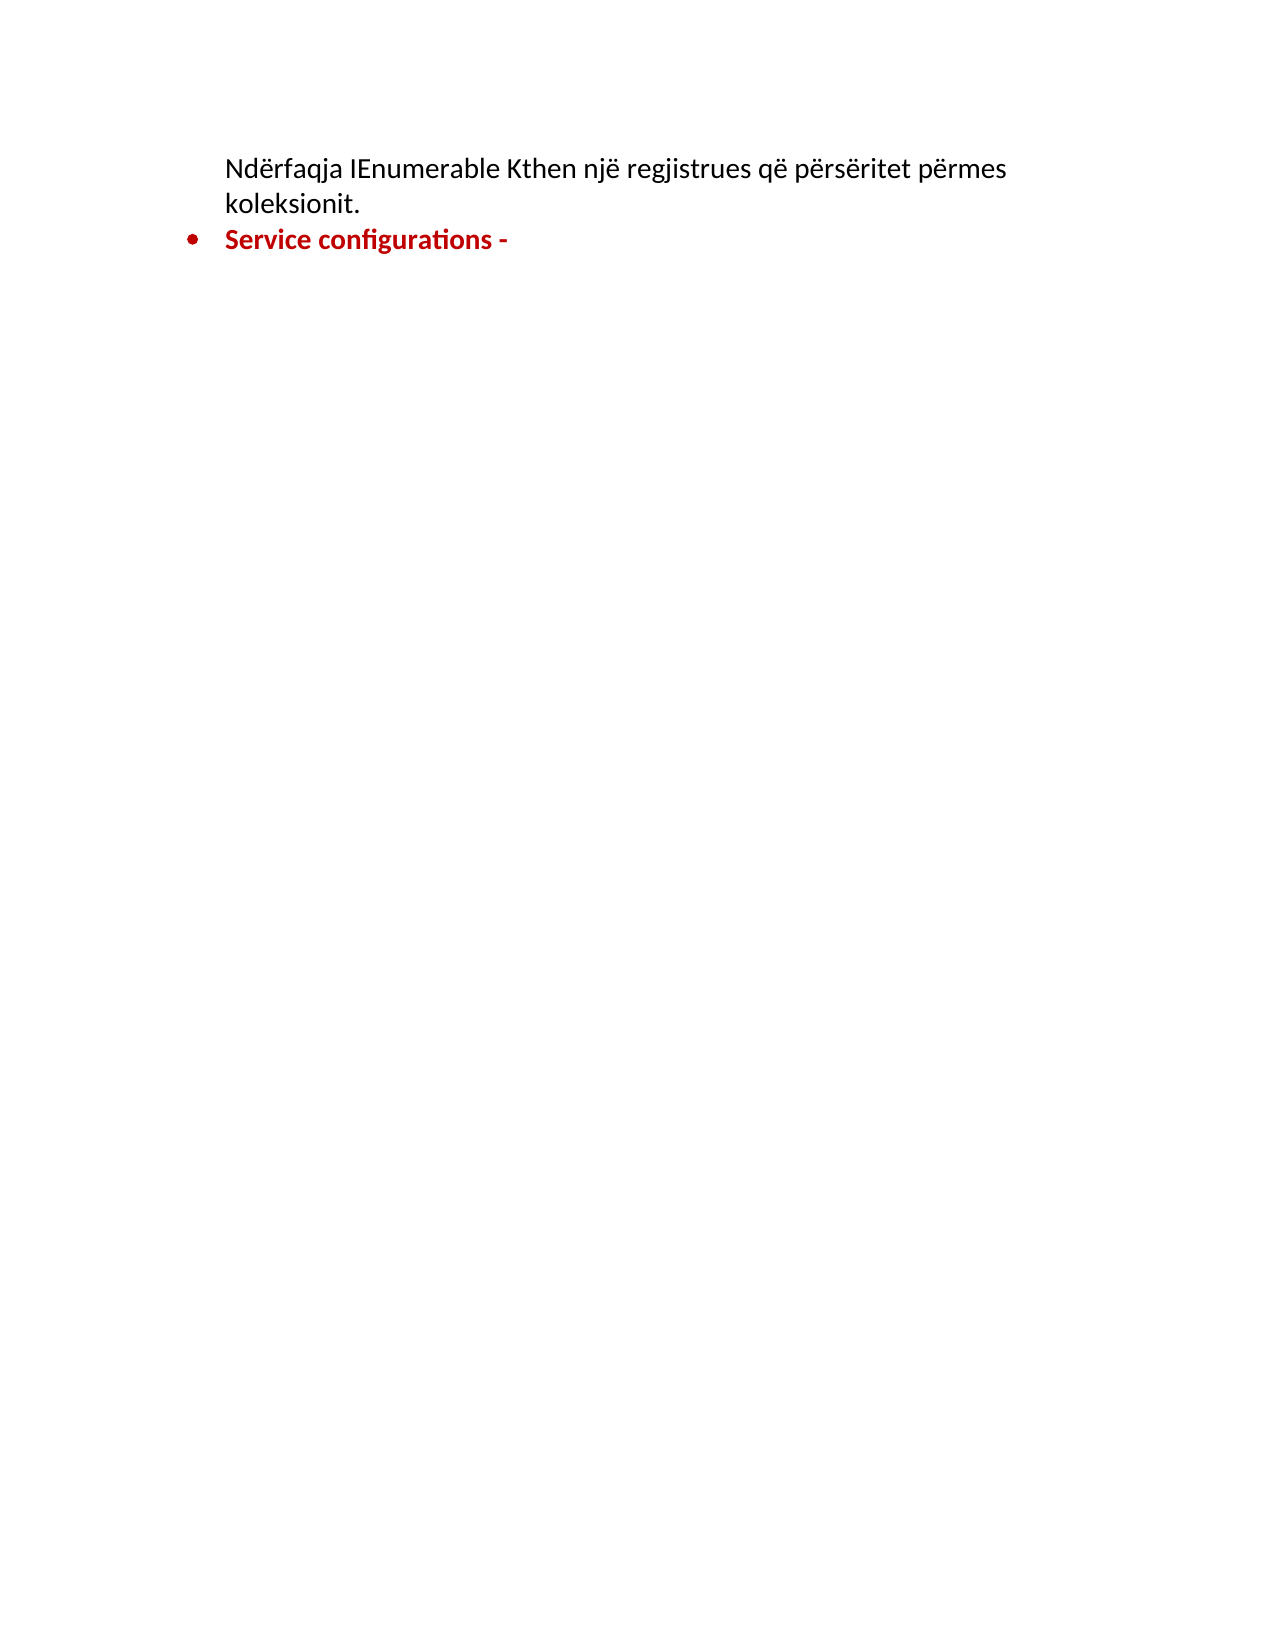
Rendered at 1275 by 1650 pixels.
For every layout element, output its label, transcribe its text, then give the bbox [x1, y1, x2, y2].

list Service configurations - [187, 221, 1125, 257]
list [187, 150, 1125, 221]
